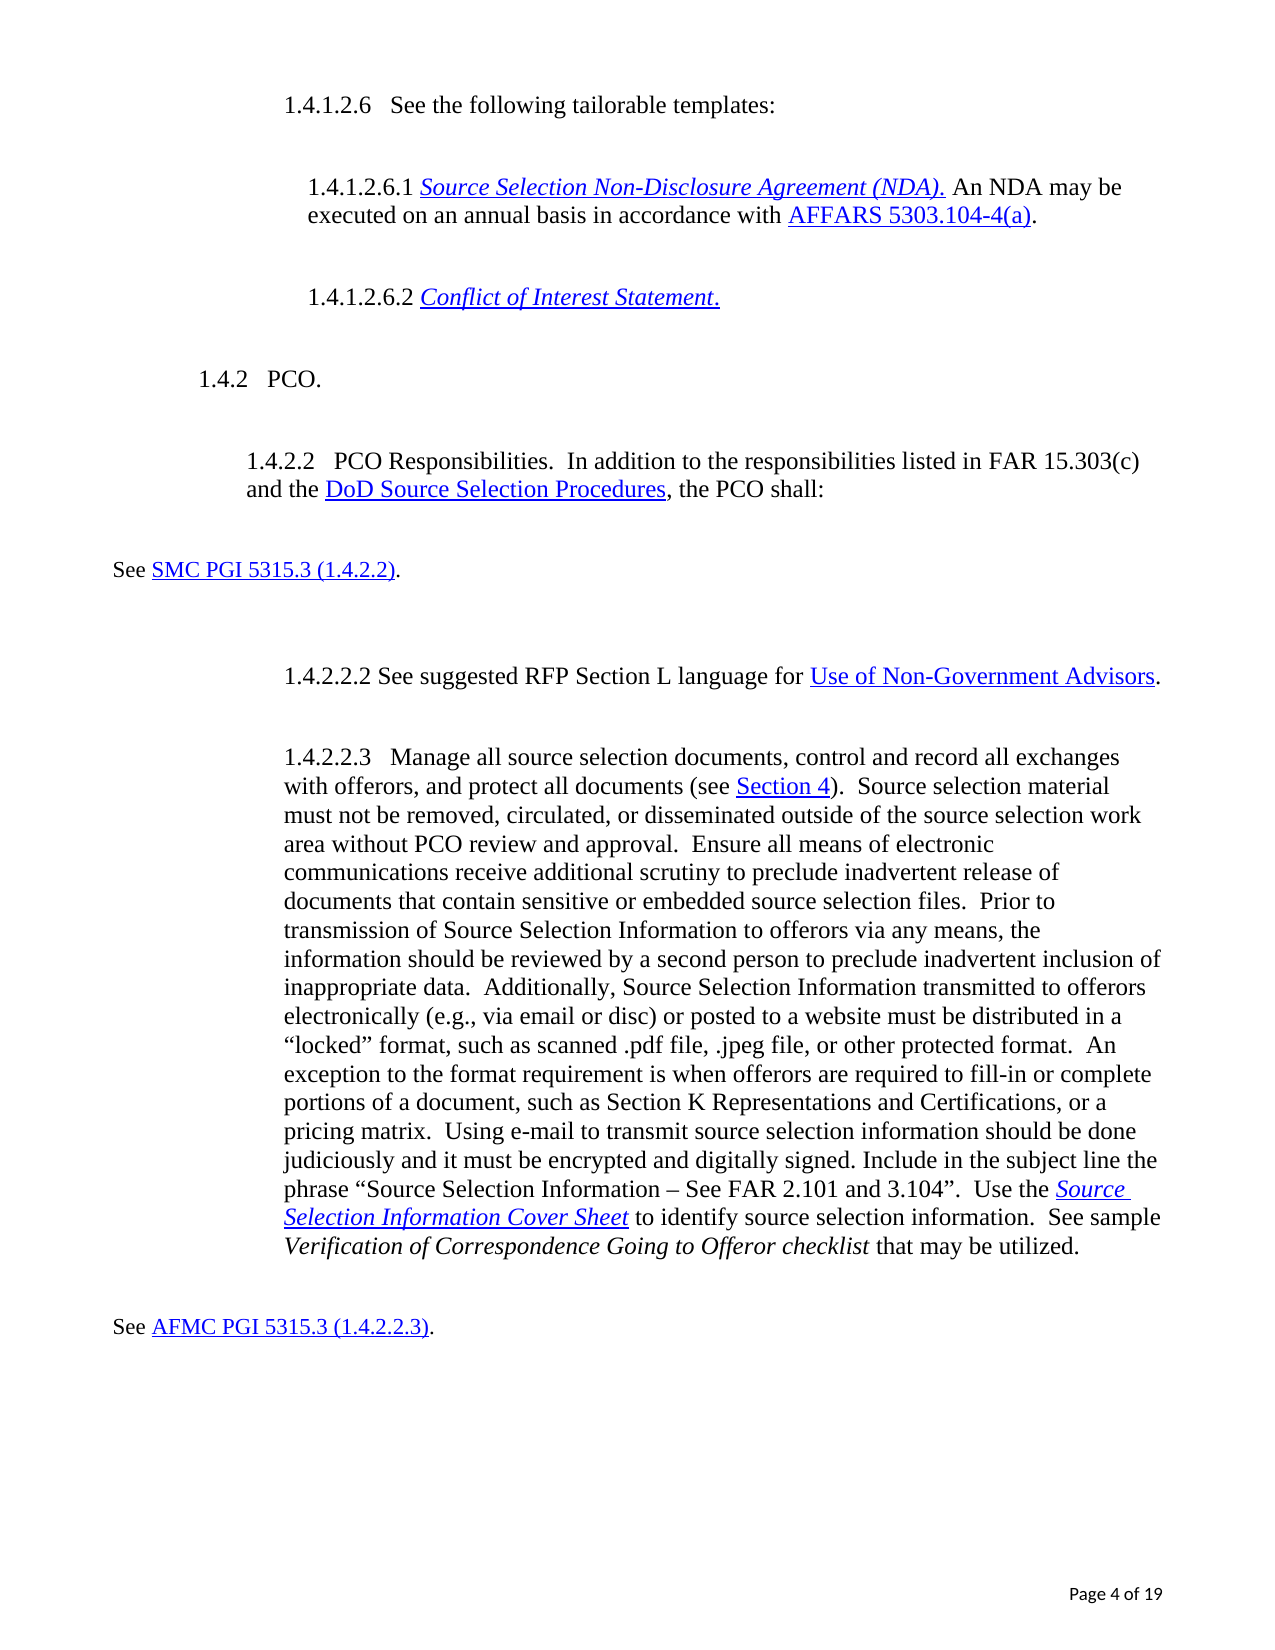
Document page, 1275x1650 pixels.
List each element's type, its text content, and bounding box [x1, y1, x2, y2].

list 1.4.2.2.3 Manage all source selection documents, control and record all exchanges with offerors, and protect all documents (see Section 4). Source selection material must not be removed, circulated, or disseminated outside of the source selection work area without PCO review and approval. Ensure all means of electronic communications receive additional scrutiny to preclude inadvertent release of documents that contain sensitive or embedded source selection files. Prior to transmission of Source Selection Information to offerors via any means, the information should be reviewed by a second person to preclude inadvertent inclusion of inappropriate data. Additionally, Source Selection Information transmitted to offerors electronically (e.g., via email or disc) or posted to a website must be distributed in a “locked” format, such as scanned .pdf file, .jpeg file, or other protected format. An exception to the format requirement is when offerors are required to fill-in or complete portions of a document, such as Section K Representations and Certifications, or a pricing matrix. Using e-mail to transmit source selection information should be done judiciously and it must be encrypted and digitally signed. Include in the subject line the phrase “Source Selection Information – See FAR 2.101 and 3.104”. Use the Source Selection Information Cover Sheet to identify source selection information. See sample Verification of Correspondence Going to Offeror checklist that may be utilized. [283, 742, 1162, 1260]
list 1.4.1.2.6 See the following tailorable templates: [283, 90, 1162, 119]
list 1.4.2 PCO. [198, 364, 1162, 393]
text See SMC PGI 5315.3 (1.4.2.2). [112, 556, 1162, 583]
list 1.4.2.2.2 See suggested RFP Section L language for Use of Non-Government Advisors. [283, 661, 1162, 689]
list 1.4.1.2.6.1 Source Selection Non-Disclosure Agreement (NDA). An NDA may be executed on an annual basis in accordance with AFFARS 5303.104-4(a). [307, 172, 1162, 229]
list 1.4.1.2.6.2 Conflict of Interest Statement. [307, 282, 1162, 311]
list 1.4.2.2 PCO Responsibilities. In addition to the responsibilities listed in FAR 15.303(c) and the DoD Source Selection Procedures, the PCO shall: [246, 446, 1162, 503]
text See AFMC PGI 5315.3 (1.4.2.2.3). [112, 1313, 1162, 1339]
